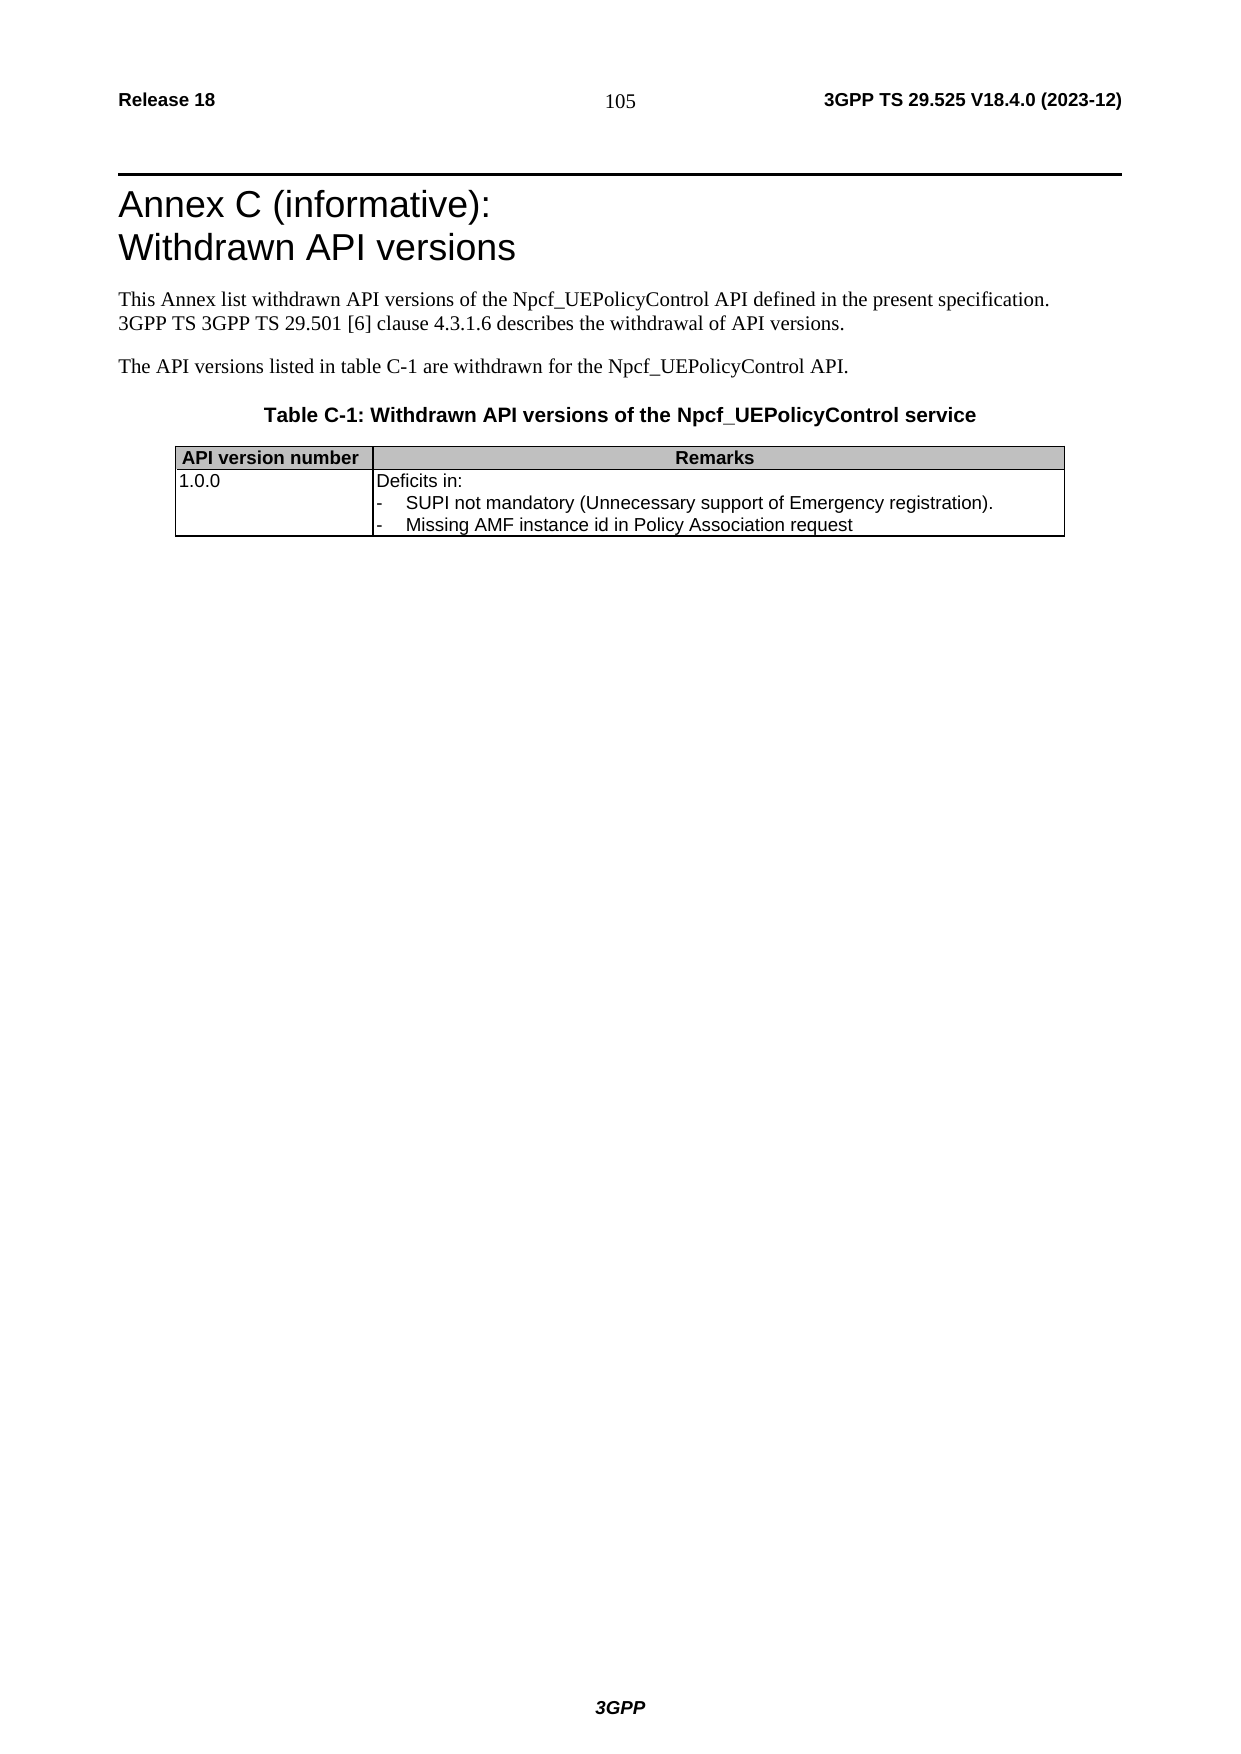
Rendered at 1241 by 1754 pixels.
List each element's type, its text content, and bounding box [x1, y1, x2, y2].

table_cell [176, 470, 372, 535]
text The API versions listed in table C-1 are withdrawn for the Npcf_UEPolicyControl API. [118, 354, 1122, 378]
text Table C-1: Withdrawn API versions of the Npcf_UEPolicyControl service [118, 403, 1122, 427]
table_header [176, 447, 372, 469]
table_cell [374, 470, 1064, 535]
text This Annex list withdrawn API versions of the Npcf_UEPolicyControl API defined in the present specification. 3GPP TS 3GPP TS 29.501 [6] clause 4.3.1.6 describes the withdrawal of API versions. [118, 287, 1122, 335]
subtitle Annex C (informative): Withdrawn API versions [118, 176, 1122, 268]
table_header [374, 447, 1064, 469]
